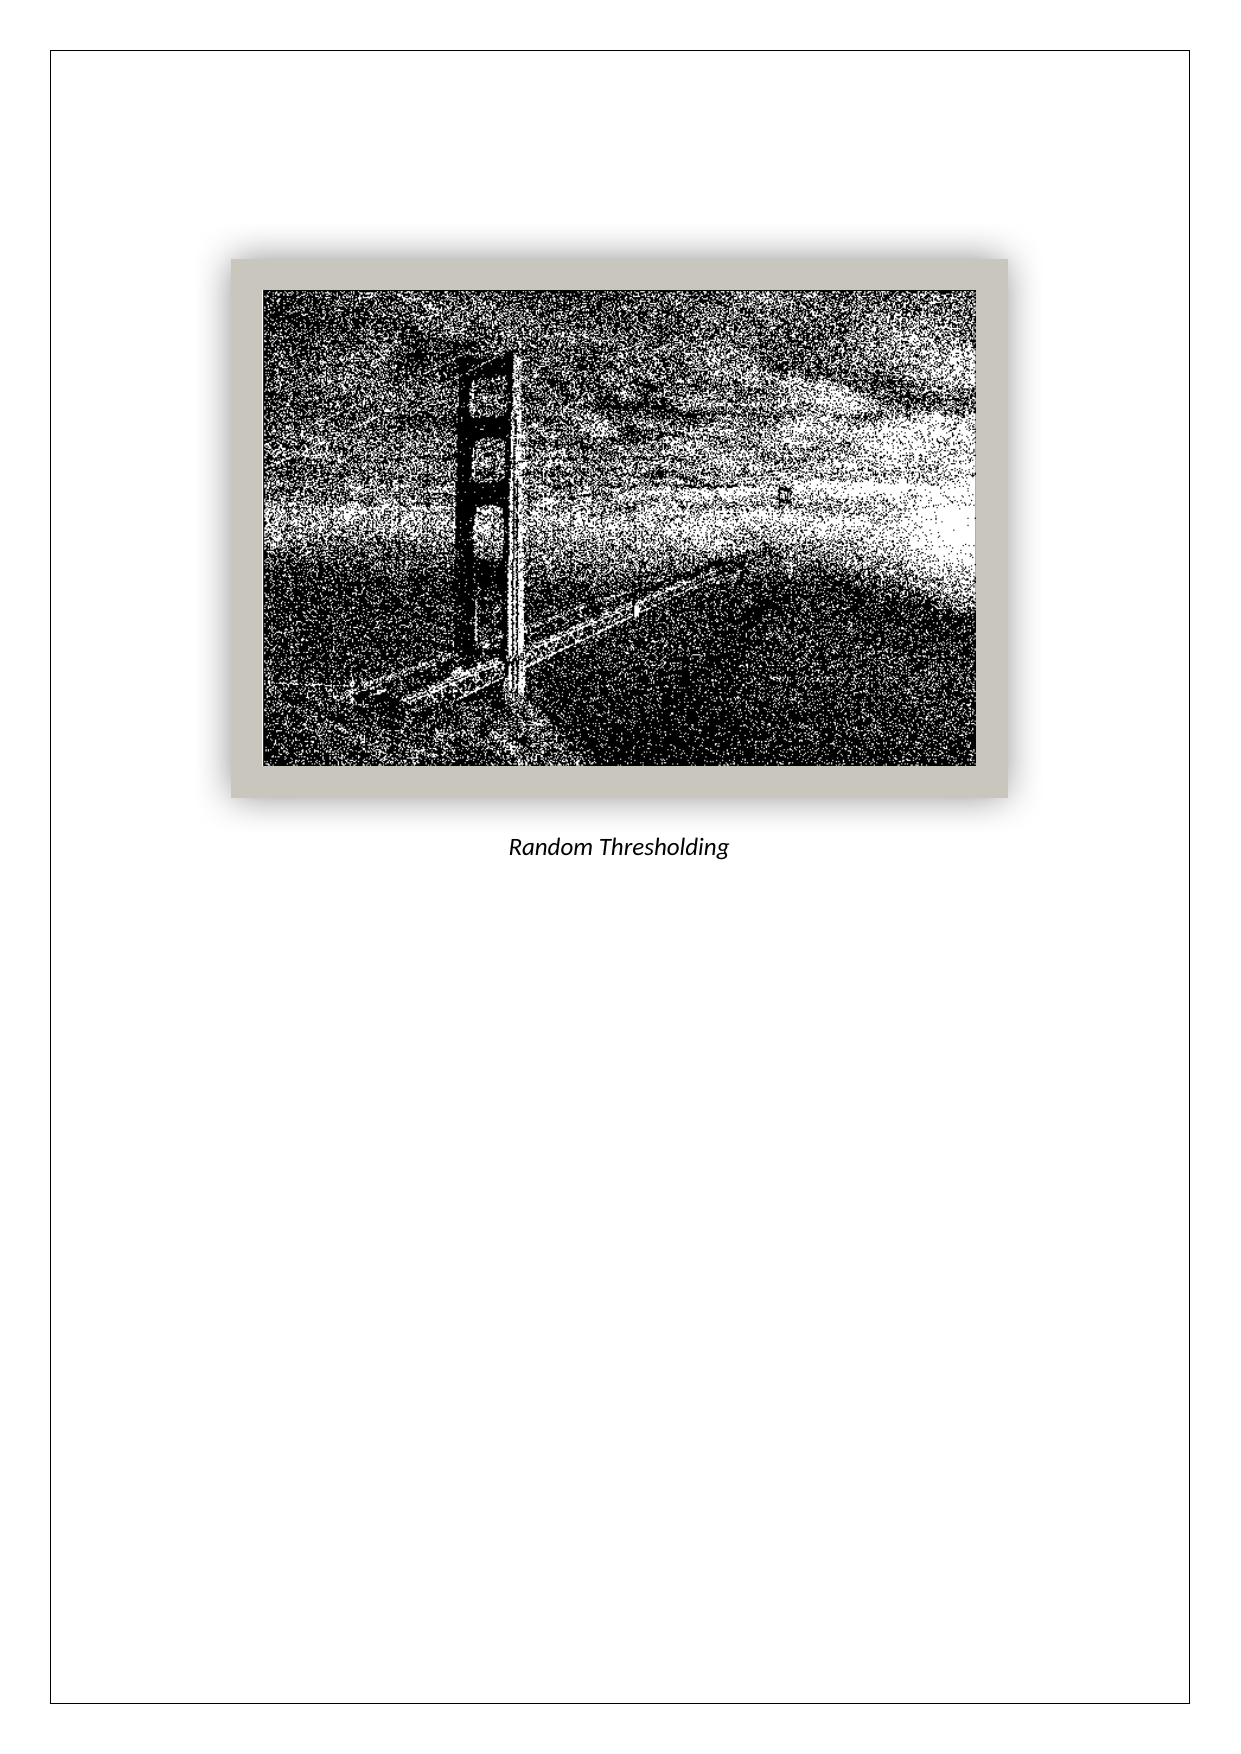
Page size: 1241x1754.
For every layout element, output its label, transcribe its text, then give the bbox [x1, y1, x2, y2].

text Random Thresholding [150, 831, 1090, 862]
picture [262, 290, 976, 766]
